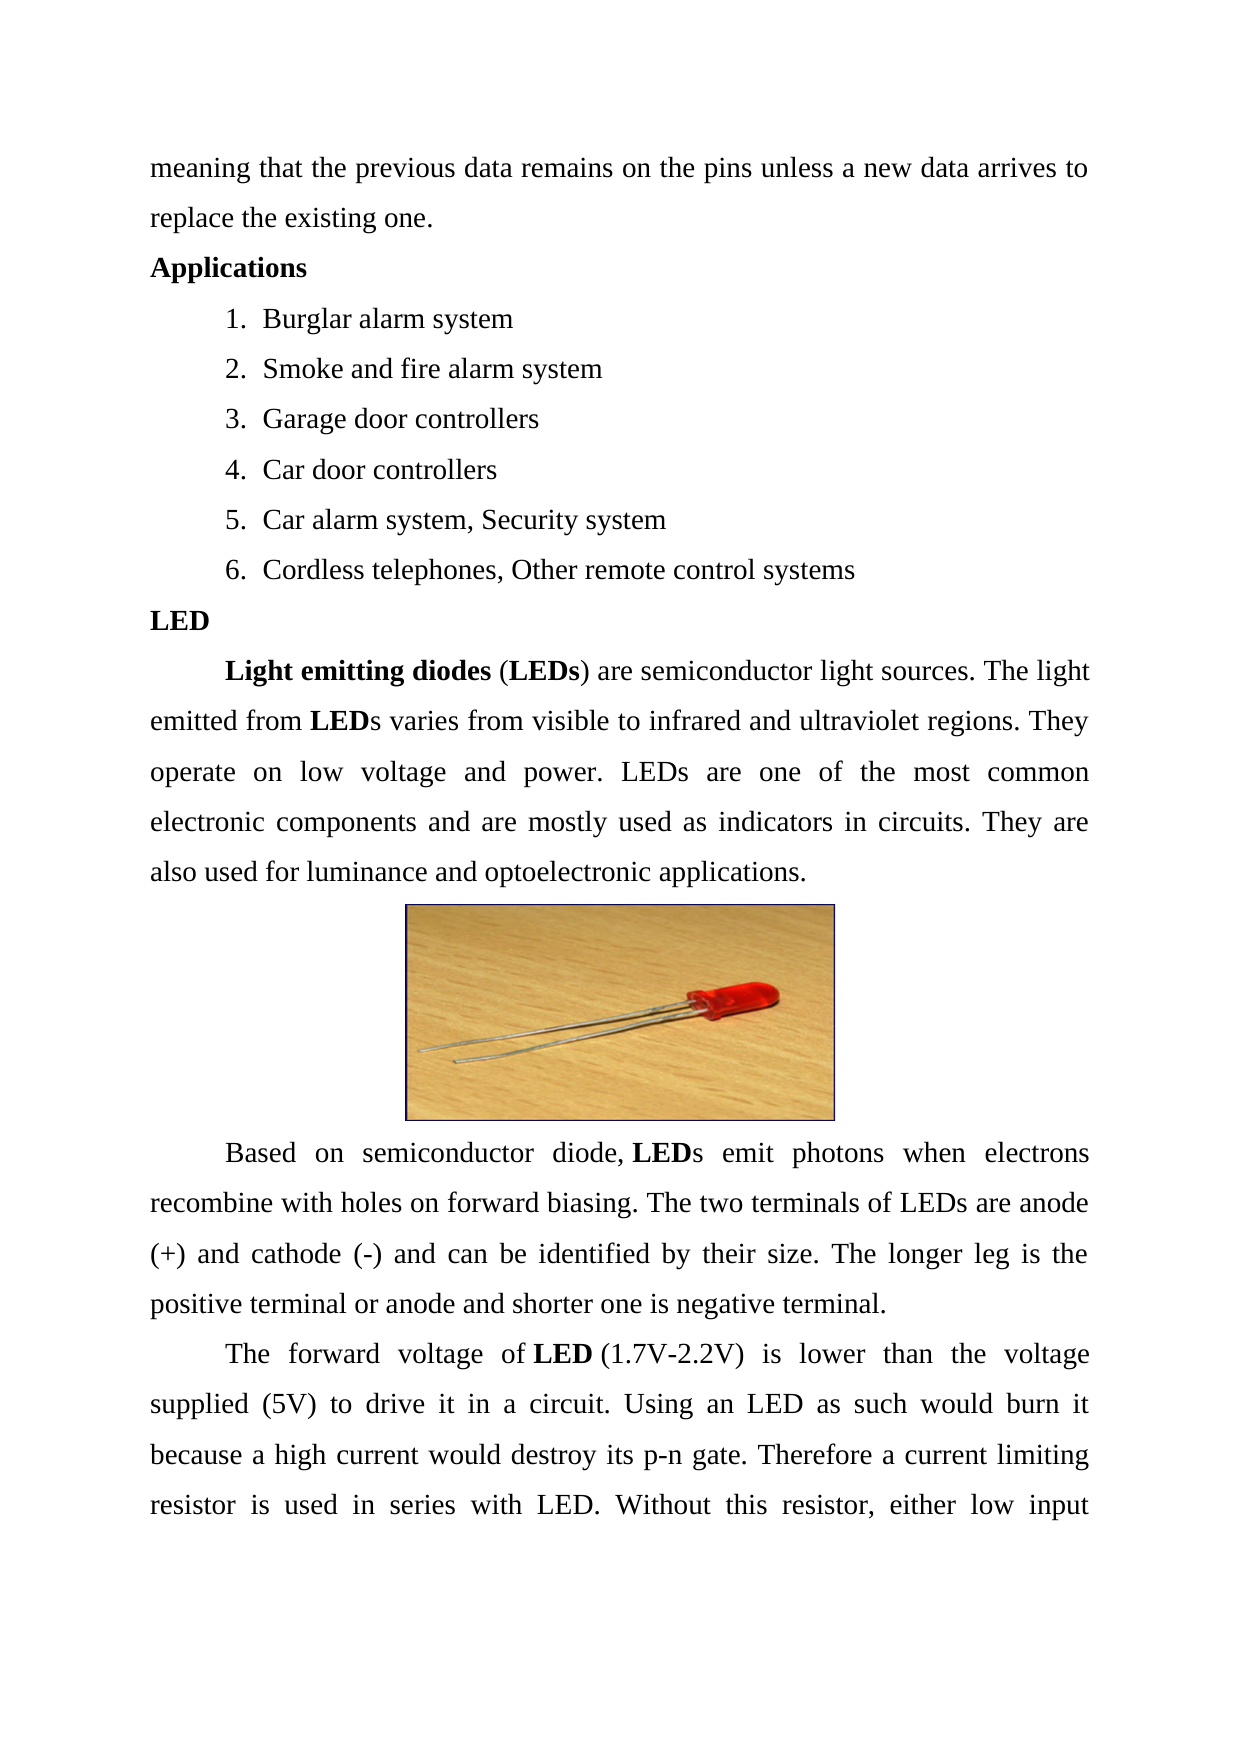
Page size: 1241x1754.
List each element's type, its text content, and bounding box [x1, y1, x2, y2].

list Car door controllers [225, 452, 1090, 485]
text Based on semiconductor diode, LEDs emit photons when electrons recombine with holes on forward biasing. The two terminals of LEDs are anode (+) and cathode (-) and can be identified by their size. The longer leg is the positive terminal or anode and shorter one is negative terminal. [150, 1135, 1090, 1319]
list Car alarm system, Security system [225, 502, 1090, 536]
list Cordless telephones, Other remote control systems [225, 552, 1090, 586]
text LED [150, 603, 1090, 636]
list Smoke and fire alarm system [225, 351, 1090, 385]
text Light emitting diodes (LEDs) are semiconductor light sources. The light emitted from LEDs varies from visible to infrared and ultraviolet regions. They operate on low voltage and power. LEDs are one of the most common electronic components and are mostly used as indicators in circuits. They are also used for luminance and optoelectronic applications. [150, 653, 1090, 888]
list Burglar alarm system [225, 301, 1090, 334]
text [150, 150, 1090, 234]
picture [405, 904, 836, 1121]
text Applications [150, 251, 1090, 284]
list Garage door controllers [225, 402, 1090, 435]
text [150, 1336, 1090, 1521]
